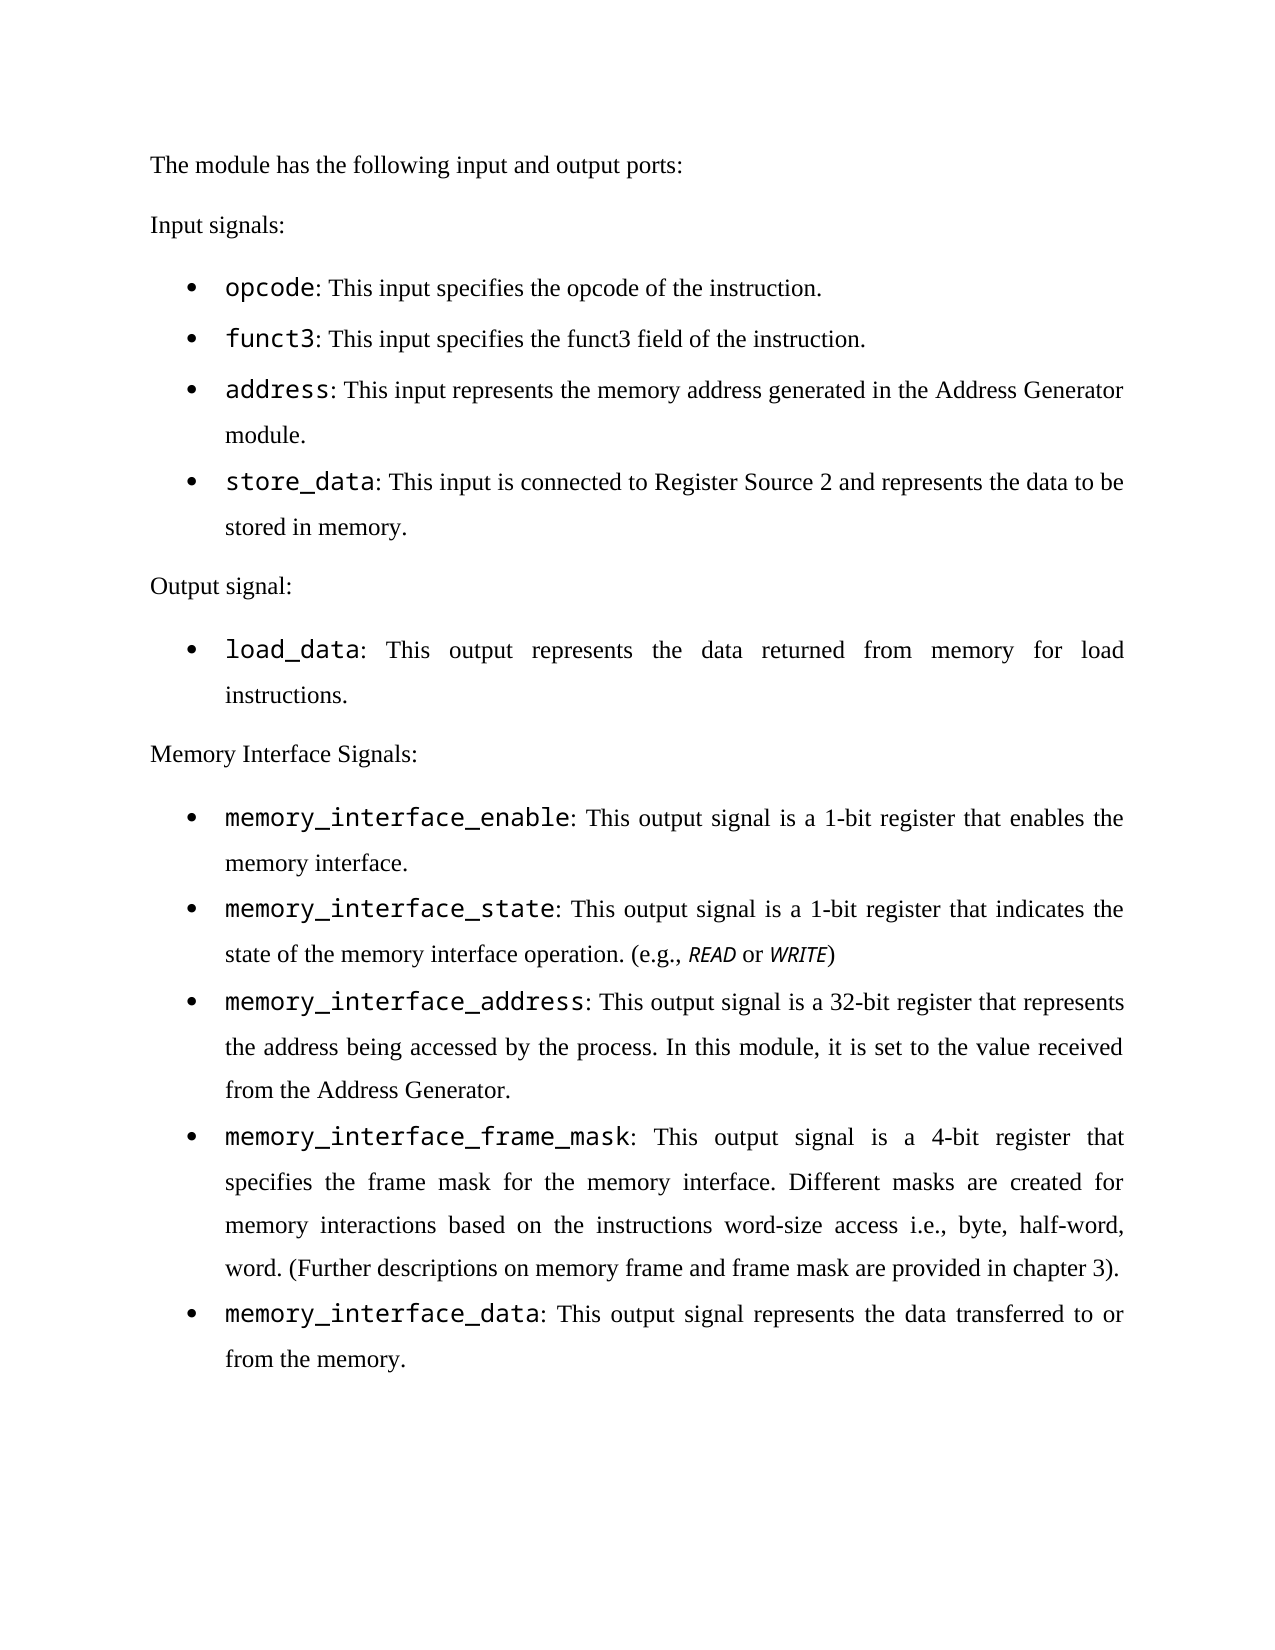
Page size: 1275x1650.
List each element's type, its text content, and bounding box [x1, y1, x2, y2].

list memory_interface_state: This output signal is a 1-bit register that indicates the state of the memory interface operation. (e.g., READ or WRITE) [187, 891, 1125, 969]
list memory_interface_frame_mask: This output signal is a 4-bit register that specifies the frame mask for the memory interface. Different masks are created for memory interactions based on the instructions word-size access i.e., byte, half-word, word. (Further descriptions on memory frame and frame mask are provided in chapter 3). [187, 1118, 1125, 1282]
list address: This input represents the memory address generated in the Address Generator module. [187, 372, 1125, 449]
list funct3: This input specifies the funct3 field of the instruction. [187, 321, 1125, 355]
list memory_interface_enable: This output signal is a 1-bit register that enables the memory interface. [187, 799, 1125, 876]
text Memory Interface Signals: [150, 739, 1125, 768]
text Output signal: [150, 571, 1125, 600]
list memory_interface_data: This output signal represents the data transferred to or from the memory. [187, 1296, 1125, 1373]
list memory_interface_address: This output signal is a 32-bit register that represents the address being accessed by the process. In this module, it is set to the value received from the Address Generator. [187, 983, 1125, 1104]
text The module has the following input and output ports: [150, 150, 1125, 179]
list store_data: This input is connected to Register Source 2 and represents the data to be stored in memory. [187, 463, 1125, 540]
list load_data: This output represents the data returned from memory for load instructions. [187, 631, 1125, 708]
list opcode: This input specifies the opcode of the instruction. [187, 269, 1125, 304]
text Input signals: [150, 210, 1125, 238]
